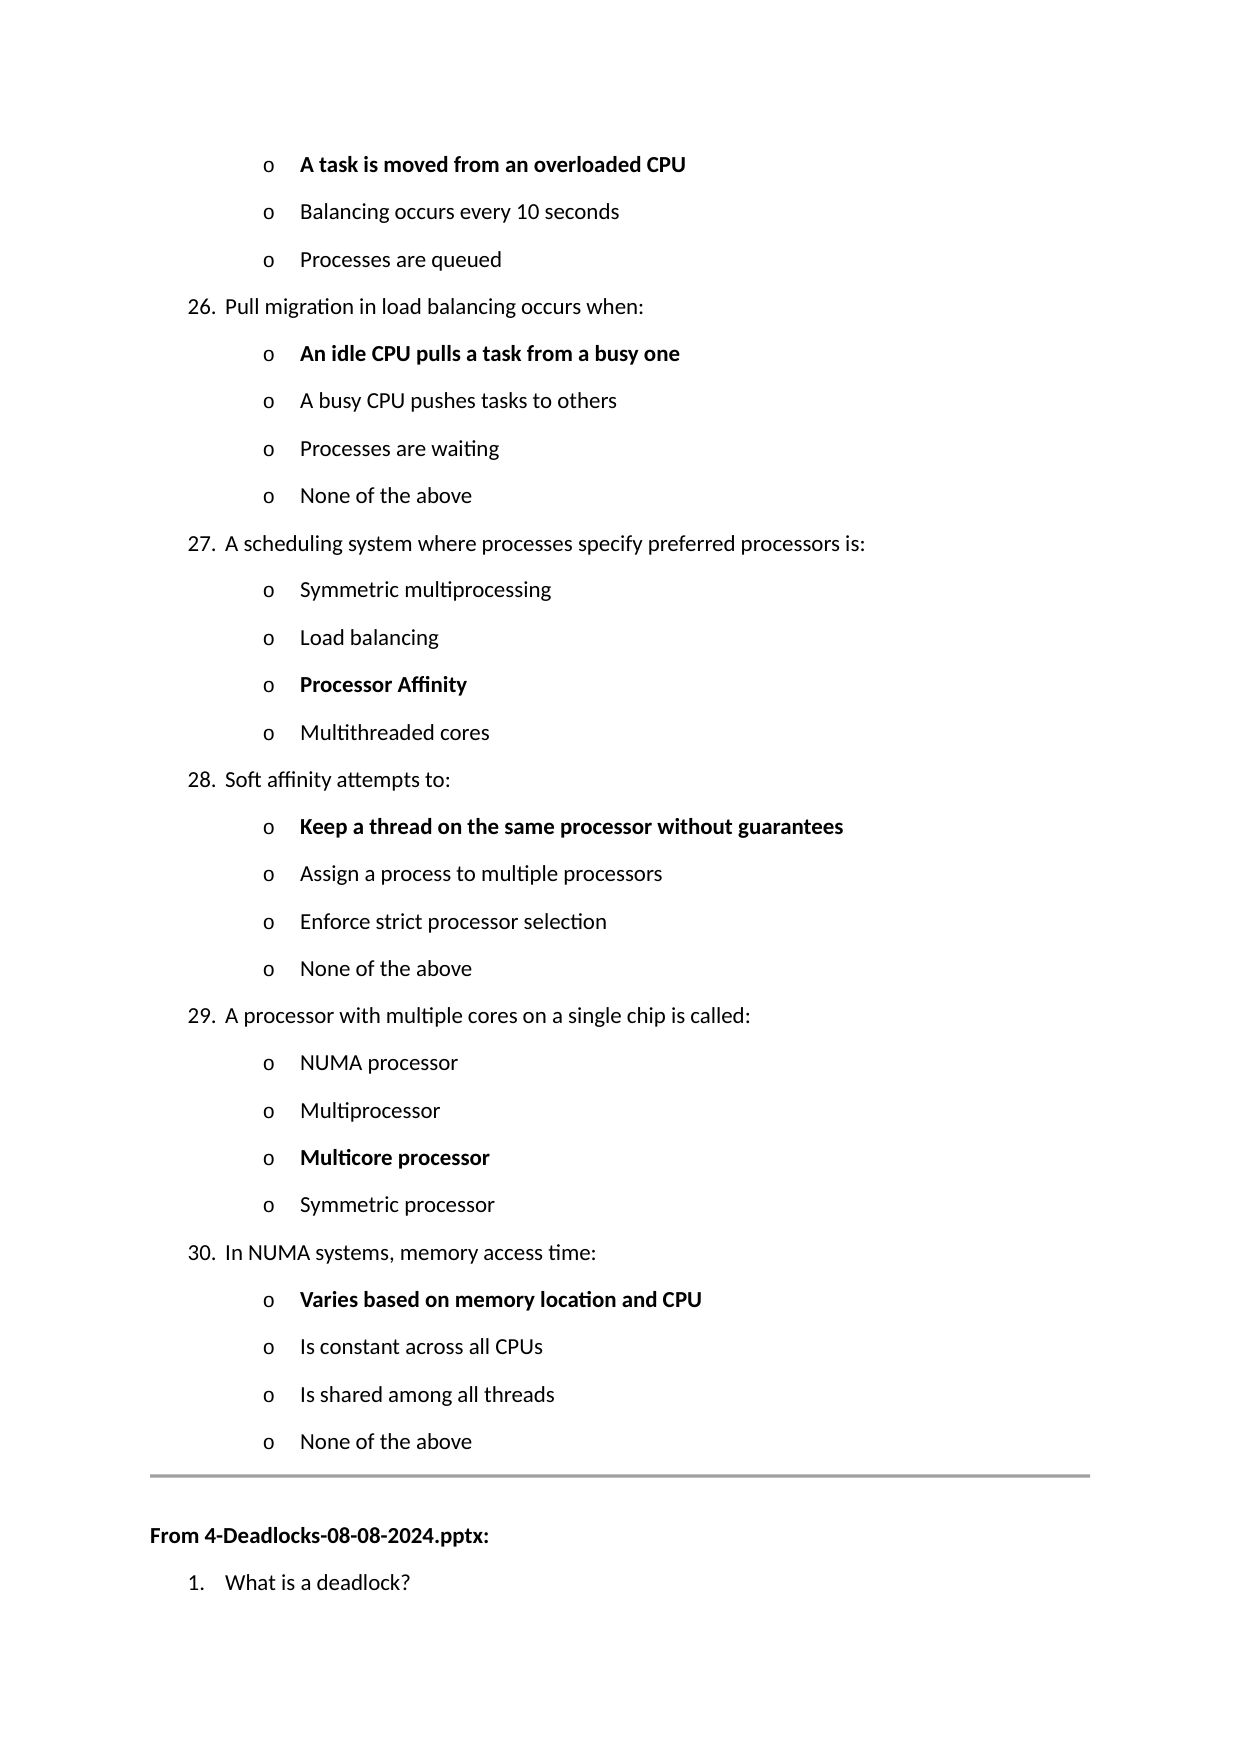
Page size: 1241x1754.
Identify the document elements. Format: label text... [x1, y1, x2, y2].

list NUMA processor [262, 1048, 1090, 1077]
list Symmetric multiprocessing [262, 576, 1090, 604]
list Balancing occurs every 10 seconds [262, 197, 1090, 226]
list Multiprocessor [262, 1096, 1090, 1124]
list None of the above [262, 1427, 1090, 1456]
list What is a deadlock? [187, 1568, 1090, 1596]
text From 4-Deadlocks-08-08-2024.pptx: [150, 1521, 1090, 1549]
list Symmetric processor [262, 1191, 1090, 1219]
list A task is moved from an overloaded CPU [262, 150, 1090, 178]
list None of the above [262, 954, 1090, 983]
list Is constant across all CPUs [262, 1332, 1090, 1361]
list Processes are queued [262, 245, 1090, 273]
list Multithreaded cores [262, 718, 1090, 746]
list Is shared among all threads [262, 1380, 1090, 1408]
list In NUMA systems, memory access time: [187, 1238, 1090, 1266]
list Pull migration in load balancing occurs when: [187, 292, 1090, 320]
list Assign a process to multiple processors [262, 859, 1090, 888]
list A scheduling system where processes specify preferred processors is: [187, 529, 1090, 557]
list Varies based on memory location and CPU [262, 1285, 1090, 1313]
list Keep a thread on the same processor without guarantees [262, 812, 1090, 841]
list A processor with multiple cores on a single chip is called: [187, 1002, 1090, 1029]
list A busy CPU pushes tasks to others [262, 386, 1090, 415]
list Enforce strict processor selection [262, 907, 1090, 935]
list Load balancing [262, 623, 1090, 651]
list Multicore processor [262, 1143, 1090, 1172]
list Processor Affinity [262, 670, 1090, 699]
list An idle CPU pulls a task from a busy one [262, 339, 1090, 368]
list Processes are waiting [262, 434, 1090, 462]
list Soft affinity attempts to: [187, 765, 1090, 793]
list None of the above [262, 481, 1090, 510]
